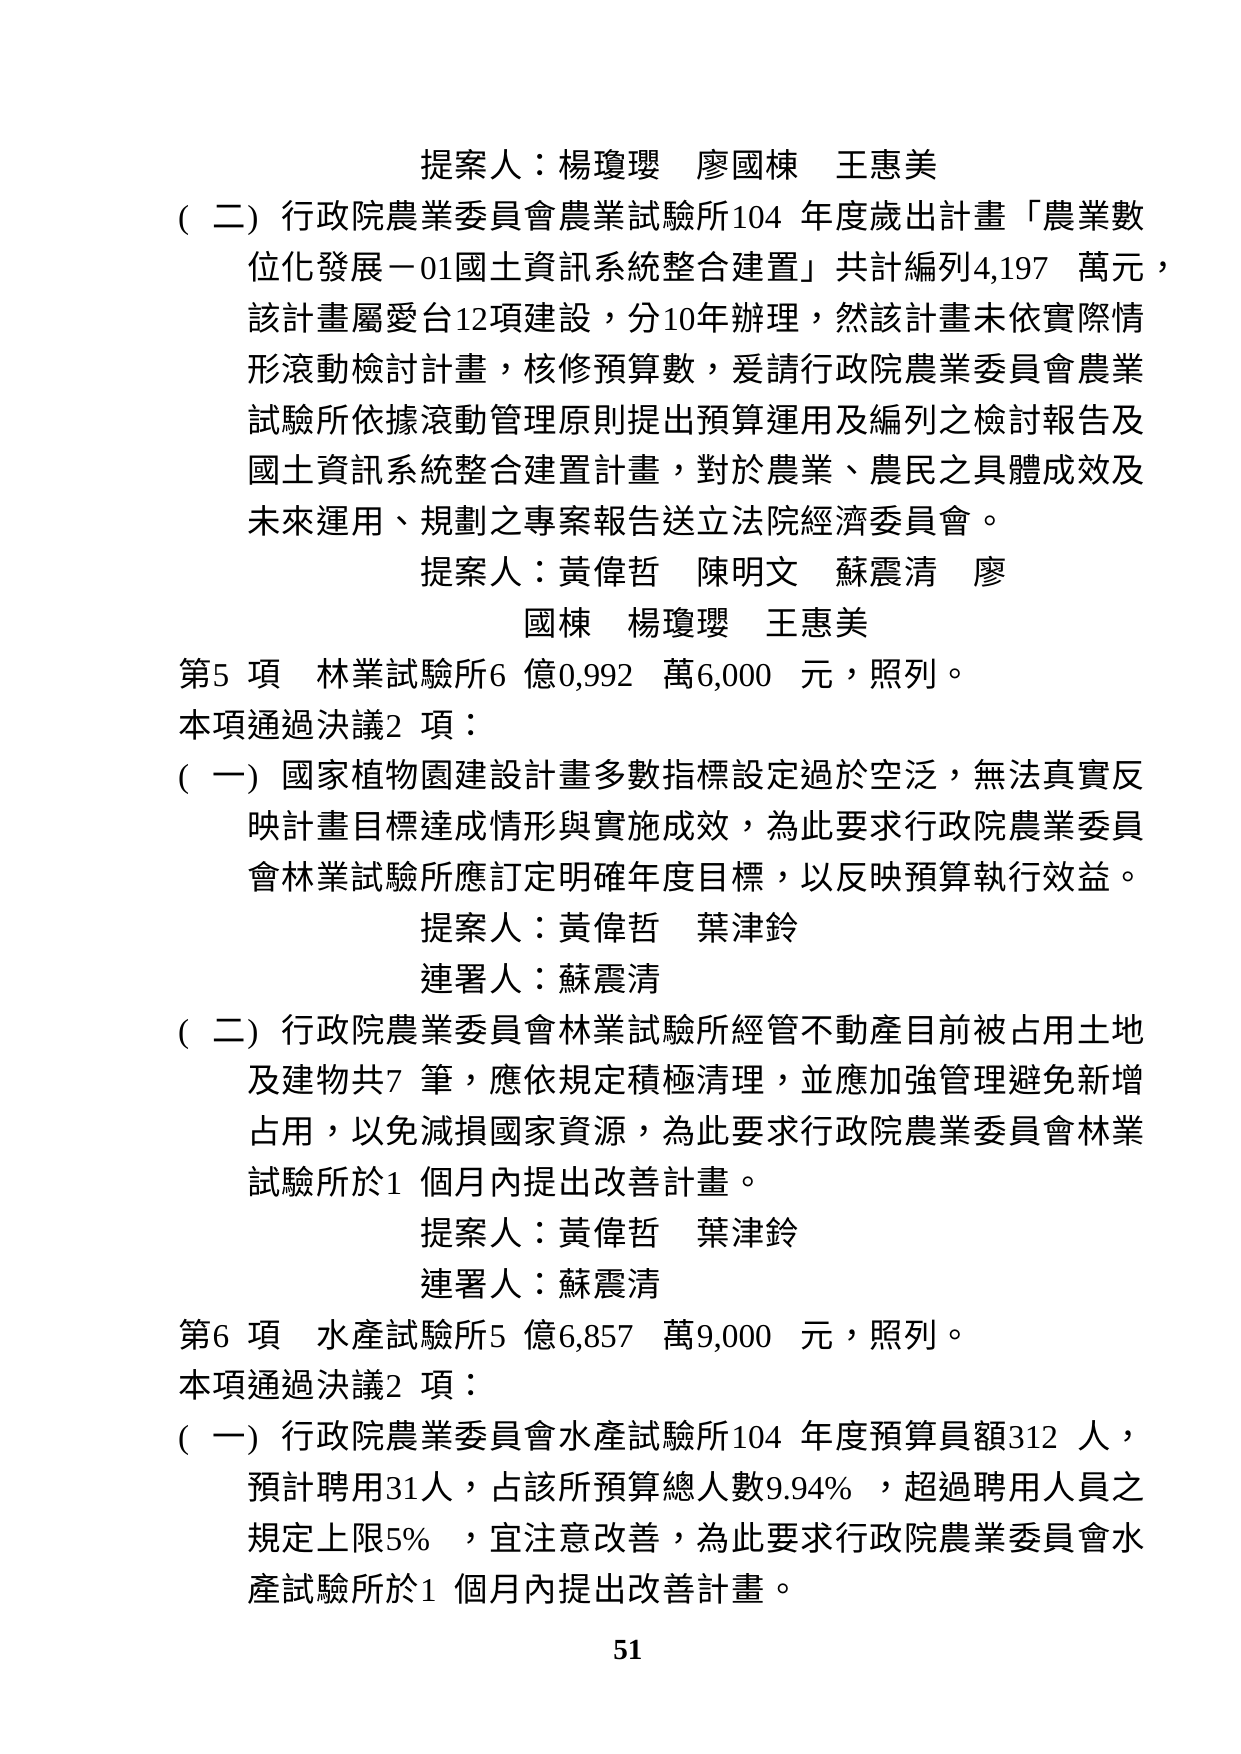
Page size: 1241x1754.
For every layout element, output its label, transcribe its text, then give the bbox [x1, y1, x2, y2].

text 第5項 林業試驗所6億0,992萬6,000元，照列。 [161, 646, 1146, 697]
text (一)國家植物園建設計畫多數指標設定過於空泛，無法真實反映計畫目標達成情形與實施成效，為此要求行政院農業委員會林業試驗所應訂定明確年度目標，以反映預算執行效益。 [161, 748, 1146, 900]
text 提案人：楊瓊瓔 廖國棟 王惠美 [386, 138, 1042, 189]
text 提案人：黃偉哲 葉津鈴 [386, 1205, 1042, 1256]
text 連署人：蘇震清 [386, 951, 1042, 1002]
text 第6項 水產試驗所5億6,857萬9,000元，照列。 [161, 1307, 1146, 1358]
text 提案人：黃偉哲 陳明文 蘇震清 廖國棟 楊瓊瓔 王惠美 [386, 544, 1042, 646]
text (二)行政院農業委員會林業試驗所經管不動產目前被占用土地及建物共7筆，應依規定積極清理，並應加強管理避免新增占用，以免減損國家資源，為此要求行政院農業委員會林業試驗所於1個月內提出改善計畫。 [161, 1002, 1146, 1205]
text 本項通過決議2項： [161, 697, 1146, 748]
text 提案人：黃偉哲 葉津鈴 [386, 900, 1042, 951]
text (二)行政院農業委員會農業試驗所104年度歲出計畫「農業數位化發展－01國土資訊系統整合建置」共計編列4,197萬元，該計畫屬愛台12項建設，分10年辦理，然該計畫未依實際情形滾動檢討計畫，核修預算數，爰請行政院農業委員會農業試驗所依據滾動管理原則提出預算運用及編列之檢討報告及國土資訊系統整合建置計畫，對於農業、農民之具體成效及未來運用、規劃之專案報告送立法院經濟委員會。 [161, 189, 1146, 544]
text 連署人：蘇震清 [386, 1256, 1042, 1307]
text (一)行政院農業委員會水產試驗所104年度預算員額312人，預計聘用31人，占該所預算總人數9.94%，超過聘用人員之規定上限5%，宜注意改善，為此要求行政院農業委員會水產試驗所於1個月內提出改善計畫。 [161, 1409, 1146, 1612]
text 本項通過決議2項： [161, 1358, 1146, 1409]
